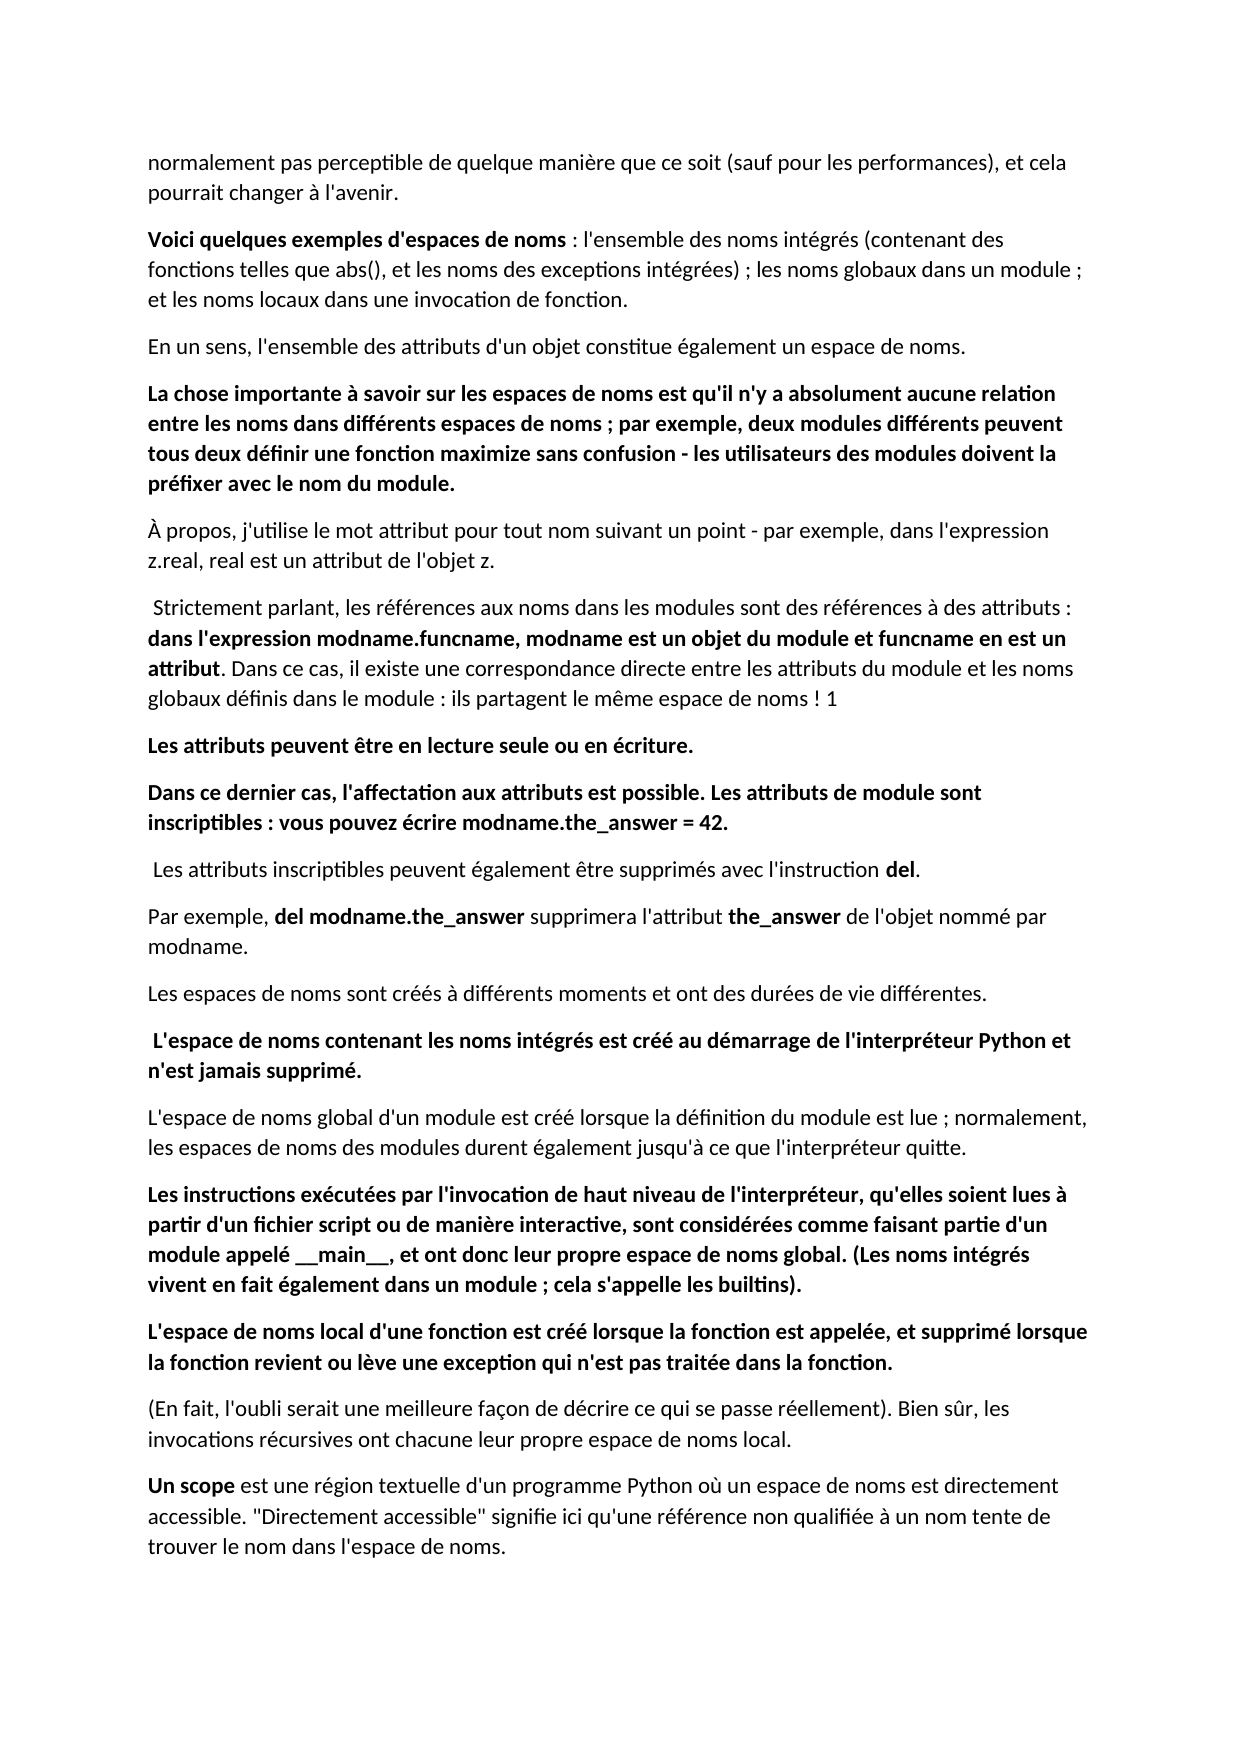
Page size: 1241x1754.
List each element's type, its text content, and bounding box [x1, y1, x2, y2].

text Les attributs peuvent être en lecture seule ou en écriture. [148, 731, 1093, 759]
text À propos, j'utilise le mot attribut pour tout nom suivant un point - par exemple, dans l'expression z.real, real est un attribut de l'objet z. [148, 516, 1093, 574]
text Par exemple, del modname.the_answer supprimera l'attribut the_answer de l'objet nommé par modname. [148, 902, 1093, 960]
text Les instructions exécutées par l'invocation de haut niveau de l'interpréteur, qu'elles soient lues à partir d'un fichier script ou de manière interactive, sont considérées comme faisant partie d'un module appelé __main__, et ont donc leur propre espace de noms global. (Les noms intégrés vivent en fait également dans un module ; cela s'appelle les builtins). [148, 1180, 1093, 1298]
text Les espaces de noms sont créés à différents moments et ont des durées de vie différentes. [148, 979, 1093, 1007]
text (En fait, l'oubli serait une meilleure façon de décrire ce qui se passe réellement). Bien sûr, les invocations récursives ont chacune leur propre espace de noms local. [148, 1394, 1093, 1453]
text Strictement parlant, les références aux noms dans les modules sont des références à des attributs : dans l'expression modname.funcname, modname est un objet du module et funcname en est un attribut. Dans ce cas, il existe une correspondance directe entre les attributs du module et les noms globaux définis dans le module : ils partagent le même espace de noms ! 1 [148, 593, 1093, 712]
text Les attributs inscriptibles peuvent également être supprimés avec l'instruction del. [148, 855, 1093, 883]
text Voici quelques exemples d'espaces de noms : l'ensemble des noms intégrés (contenant des fonctions telles que abs(), et les noms des exceptions intégrées) ; les noms globaux dans un module ; et les noms locaux dans une invocation de fonction. [148, 225, 1093, 313]
text L'espace de noms local d'une fonction est créé lorsque la fonction est appelée, et supprimé lorsque la fonction revient ou lève une exception qui n'est pas traitée dans la fonction. [148, 1317, 1093, 1376]
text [148, 148, 1093, 206]
text La chose importante à savoir sur les espaces de noms est qu'il n'y a absolument aucune relation entre les noms dans différents espaces de noms ; par exemple, deux modules différents peuvent tous deux définir une fonction maximize sans confusion - les utilisateurs des modules doivent la préfixer avec le nom du module. [148, 379, 1093, 497]
text Dans ce dernier cas, l'affectation aux attributs est possible. Les attributs de module sont inscriptibles : vous pouvez écrire modname.the_answer = 42. [148, 778, 1093, 836]
text Un scope est une région textuelle d'un programme Python où un espace de noms est directement accessible. "Directement accessible" signifie ici qu'une référence non qualifiée à un nom tente de trouver le nom dans l'espace de noms. [148, 1472, 1093, 1560]
text En un sens, l'ensemble des attributs d'un objet constitue également un espace de noms. [148, 332, 1093, 360]
text L'espace de noms contenant les noms intégrés est créé au démarrage de l'interpréteur Python et n'est jamais supprimé. [148, 1026, 1093, 1084]
text L'espace de noms global d'un module est créé lorsque la définition du module est lue ; normalement, les espaces de noms des modules durent également jusqu'à ce que l'interpréteur quitte. [148, 1103, 1093, 1161]
